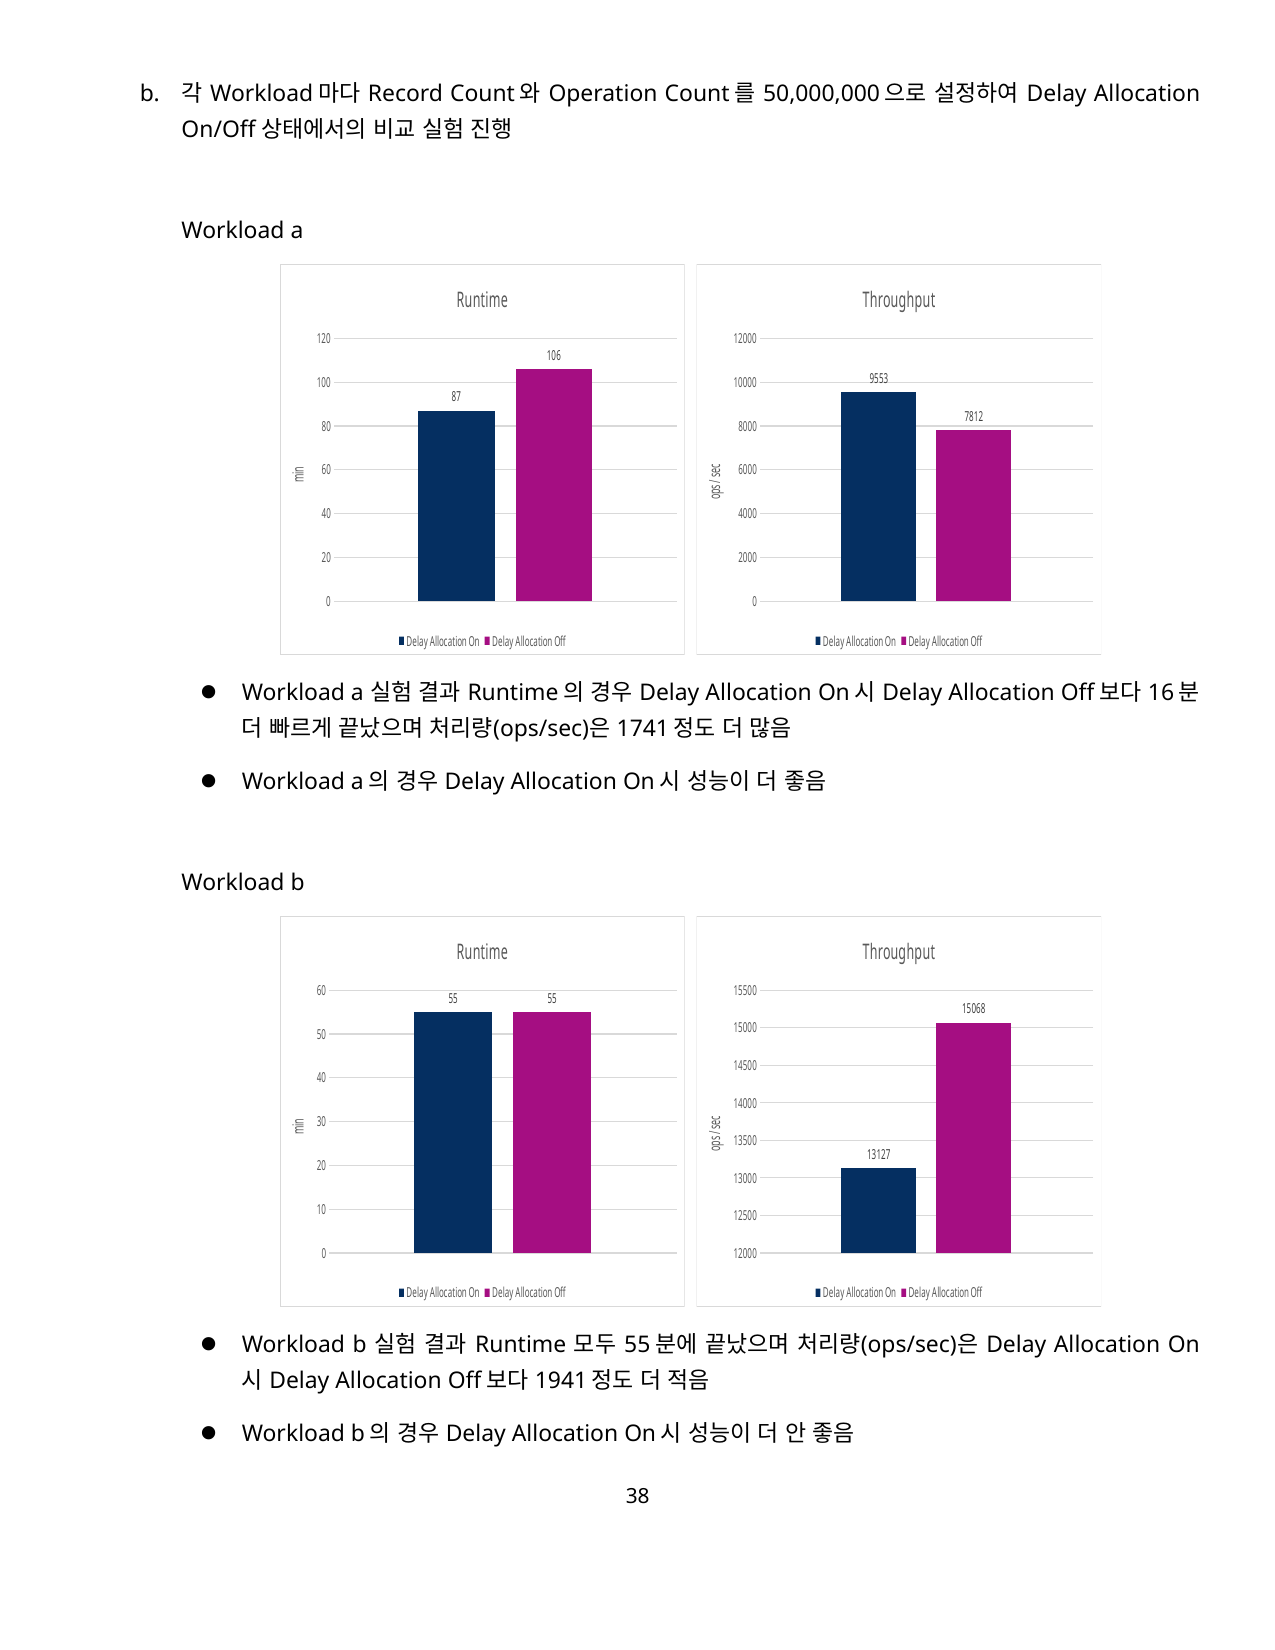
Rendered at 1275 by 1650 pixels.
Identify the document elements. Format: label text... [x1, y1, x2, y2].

list Workload a 실험 결과 Runtime의 경우 Delay Allocation On시 Delay Allocation Off보다 16분 더 빠르게 끝났으며 처리량(ops/sec)은 1741정도 더 많음 [200, 674, 1200, 743]
list Workload b의 경우 Delay Allocation On시 성능이 더 안 좋음 [200, 1414, 1200, 1448]
list 각 Workload마다 Record Count와 Operation Count를 50,000,000으로 설정하여 Delay Allocation On/Off 상태에서의 비교 실험 진행 [139, 75, 1200, 144]
list Workload b [181, 866, 1200, 897]
list Workload a의 경우 Delay Allocation On시 성능이 더 좋음 [200, 763, 1200, 796]
list Workload a [181, 214, 1200, 245]
list Workload b 실험 결과 Runtime 모두 55분에 끝났으며 처리량(ops/sec)은 Delay Allocation On시 Delay Allocation Off보다 1941정도 더 적음 [200, 1326, 1200, 1395]
